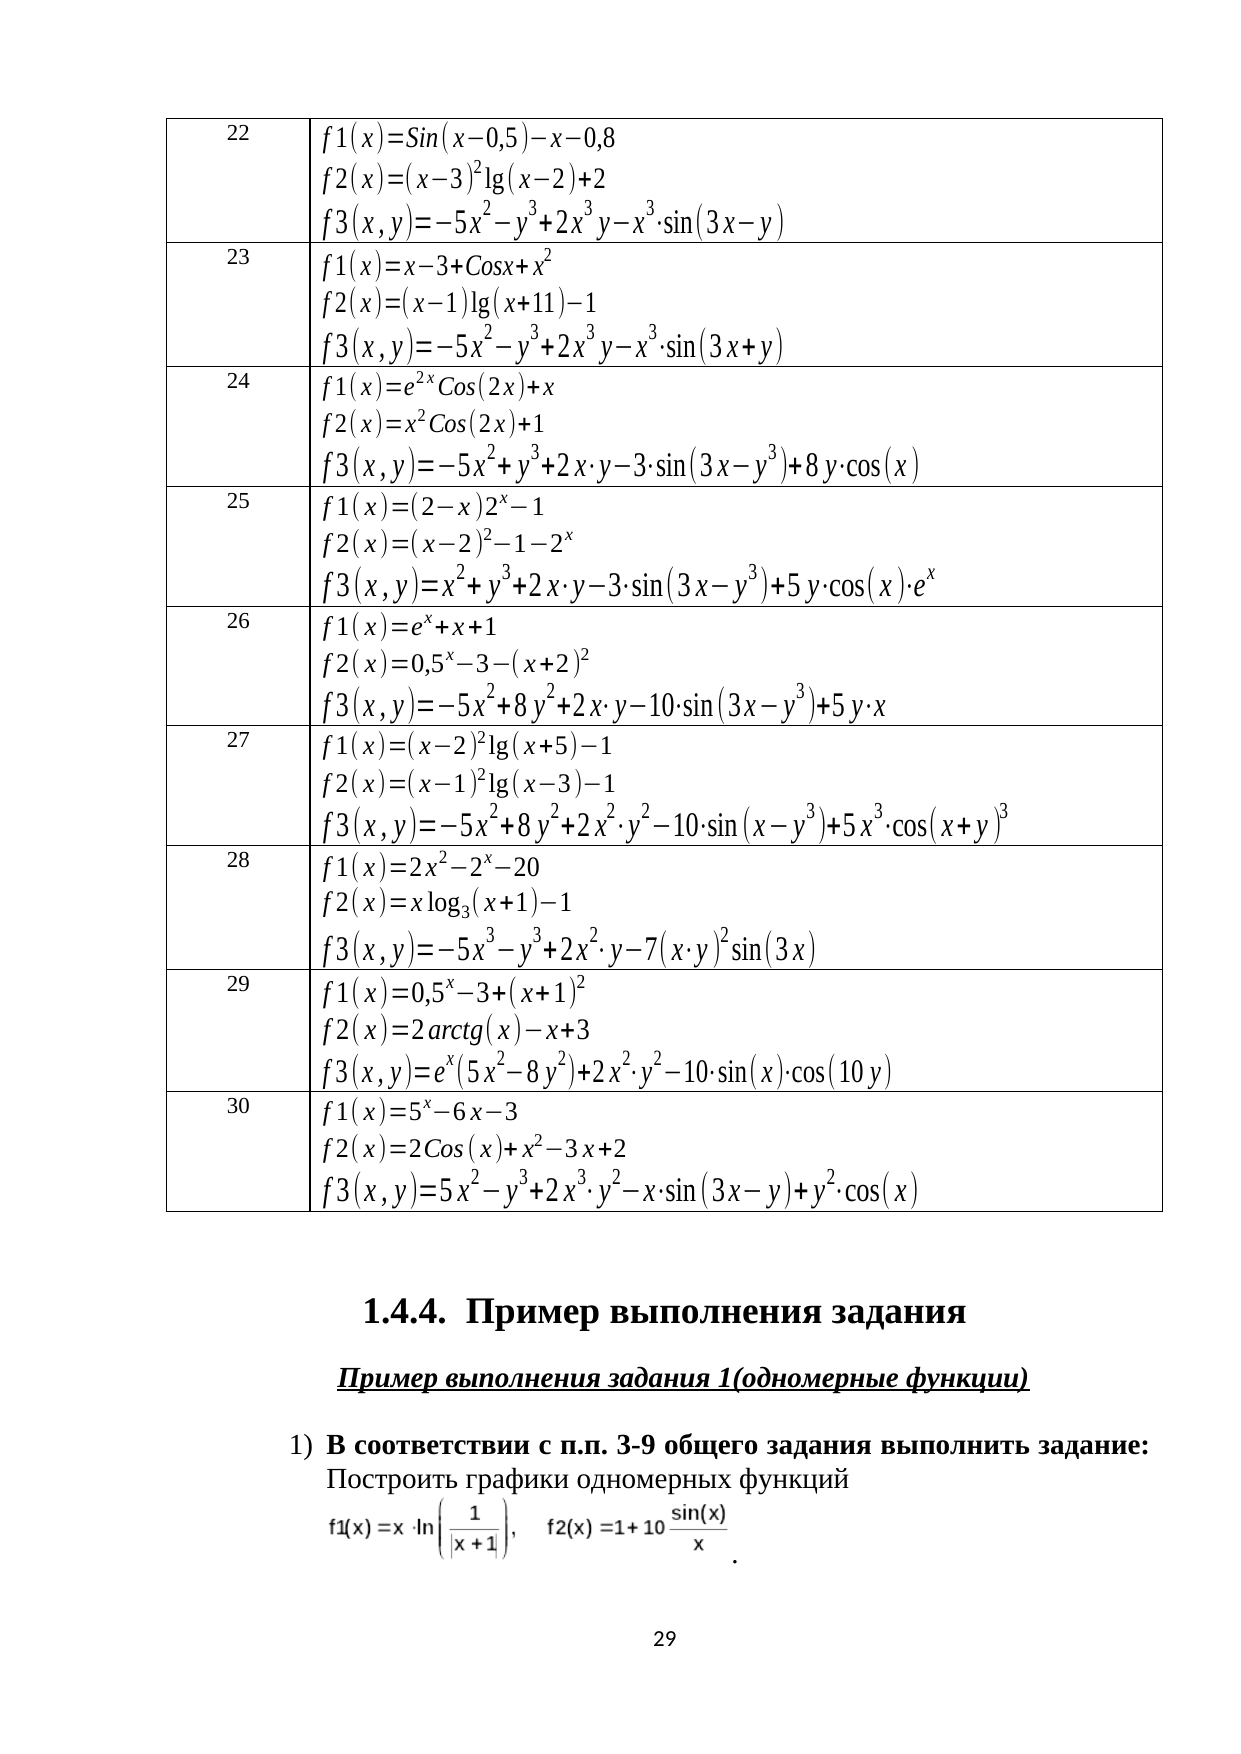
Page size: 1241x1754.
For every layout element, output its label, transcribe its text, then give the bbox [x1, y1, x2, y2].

table_cell 27 [167, 726, 309, 845]
table_cell 30 [167, 1092, 309, 1211]
table_cell [311, 726, 1162, 845]
table_cell [311, 1092, 1162, 1211]
table_cell 29 [167, 970, 309, 1091]
table_cell 23 [167, 243, 309, 366]
table_cell [311, 607, 1162, 725]
list В соответствии с п.п. 3-9 общего задания выполнить задание: Построить графики одномерных функций [288, 1427, 1152, 1494]
table_cell [311, 846, 1162, 969]
text . [326, 1494, 1152, 1569]
table_cell 28 [167, 846, 309, 969]
list Пример выполнения задания 1(одномерные функции) [215, 1360, 1152, 1394]
table_cell 26 [167, 607, 309, 725]
table_cell [311, 970, 1162, 1091]
table_cell [311, 243, 1162, 366]
table_cell [311, 119, 1162, 242]
table_cell 22 [167, 119, 309, 242]
subtitle Пример выполнения задания [177, 1288, 1152, 1332]
table_cell [311, 487, 1162, 606]
table_cell [311, 367, 1162, 486]
table_cell 24 [167, 367, 309, 486]
table_cell 25 [167, 487, 309, 606]
